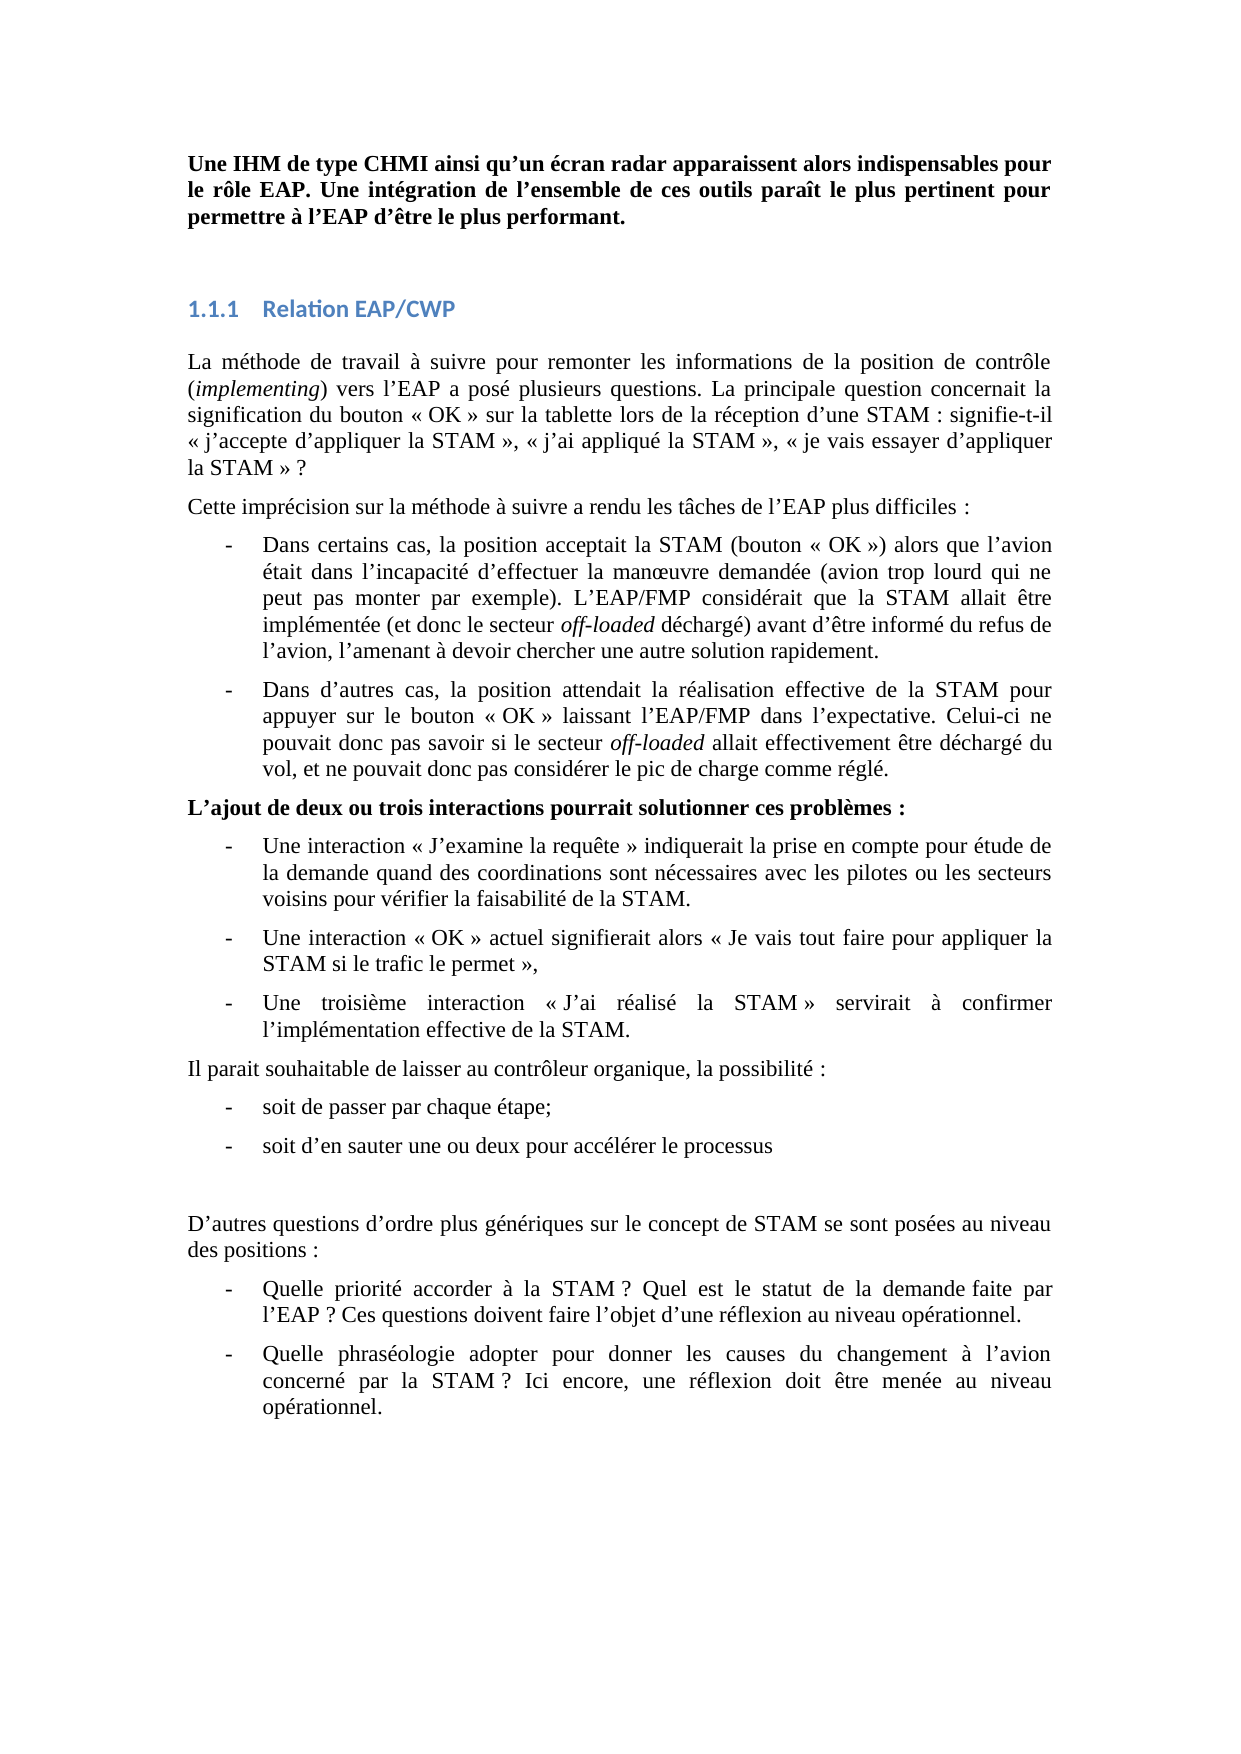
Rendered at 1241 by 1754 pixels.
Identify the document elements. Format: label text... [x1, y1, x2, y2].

list soit d’en sauter une ou deux pour accélérer le processus [225, 1132, 1053, 1159]
list Dans d’autres cas, la position attendait la réalisation effective de la STAM pour appuyer sur le bouton « OK » laissant l’EAP/FMP dans l’expectative. Celui-ci ne pouvait donc pas savoir si le secteur off-loaded allait effectivement être déchargé du vol, et ne pouvait donc pas considérer le pic de charge comme réglé. [225, 676, 1053, 781]
list Dans certains cas, la position acceptait la STAM (bouton « OK ») alors que l’avion était dans l’incapacité d’effectuer la manœuvre demandée (avion trop lourd qui ne peut pas monter par exemple). L’EAP/FMP considérait que la STAM allait être implémentée (et donc le secteur off-loaded déchargé) avant d’être informé du refus de l’avion, l’amenant à devoir chercher une autre solution rapidement. [225, 532, 1053, 663]
list Une troisième interaction « J’ai réalisé la STAM » servirait à confirmer l’implémentation effective de la STAM. [225, 989, 1053, 1042]
text Une IHM de type CHMI ainsi qu’un écran radar apparaissent alors indispensables pour le rôle EAP. Une intégration de l’ensemble de ces outils paraît le plus pertinent pour permettre à l’EAP d’être le plus performant. [187, 150, 1053, 229]
text Il parait souhaitable de laisser au contrôleur organique, la possibilité : [187, 1054, 1053, 1081]
text Cette imprécision sur la méthode à suivre a rendu les tâches de l’EAP plus difficiles : [187, 493, 1053, 519]
text L’ajout de deux ou trois interactions pourrait solutionner ces problèmes : [187, 794, 1053, 820]
list Une interaction « OK » actuel signifierait alors « Je vais tout faire pour appliquer la STAM si le trafic le permet », [225, 924, 1053, 977]
text D’autres questions d’ordre plus génériques sur le concept de STAM se sont posées au niveau des positions : [187, 1210, 1053, 1263]
list Quelle phraséologie adopter pour donner les causes du changement à l’avion concerné par la STAM ? Ici encore, une réflexion doit être menée au niveau opérationnel. [225, 1340, 1053, 1419]
subtitle Relation EAP/CWP [187, 293, 1053, 323]
text La méthode de travail à suivre pour remonter les informations de la position de contrôle (implementing) vers l’EAP a posé plusieurs questions. La principale question concernait la signification du bouton « OK » sur la tablette lors de la réception d’une STAM : signifie-t-il « j’accepte d’appliquer la STAM », « j’ai appliqué la STAM », « je vais essayer d’appliquer la STAM » ? [187, 348, 1053, 480]
list soit de passer par chaque étape; [225, 1093, 1053, 1120]
list Quelle priorité accorder à la STAM ? Quel est le statut de la demande faite par l’EAP ? Ces questions doivent faire l’objet d’une réflexion au niveau opérationnel. [225, 1275, 1053, 1328]
list Une interaction « J’examine la requête » indiquerait la prise en compte pour étude de la demande quand des coordinations sont nécessaires avec les pilotes ou les secteurs voisins pour vérifier la faisabilité de la STAM. [225, 833, 1053, 912]
